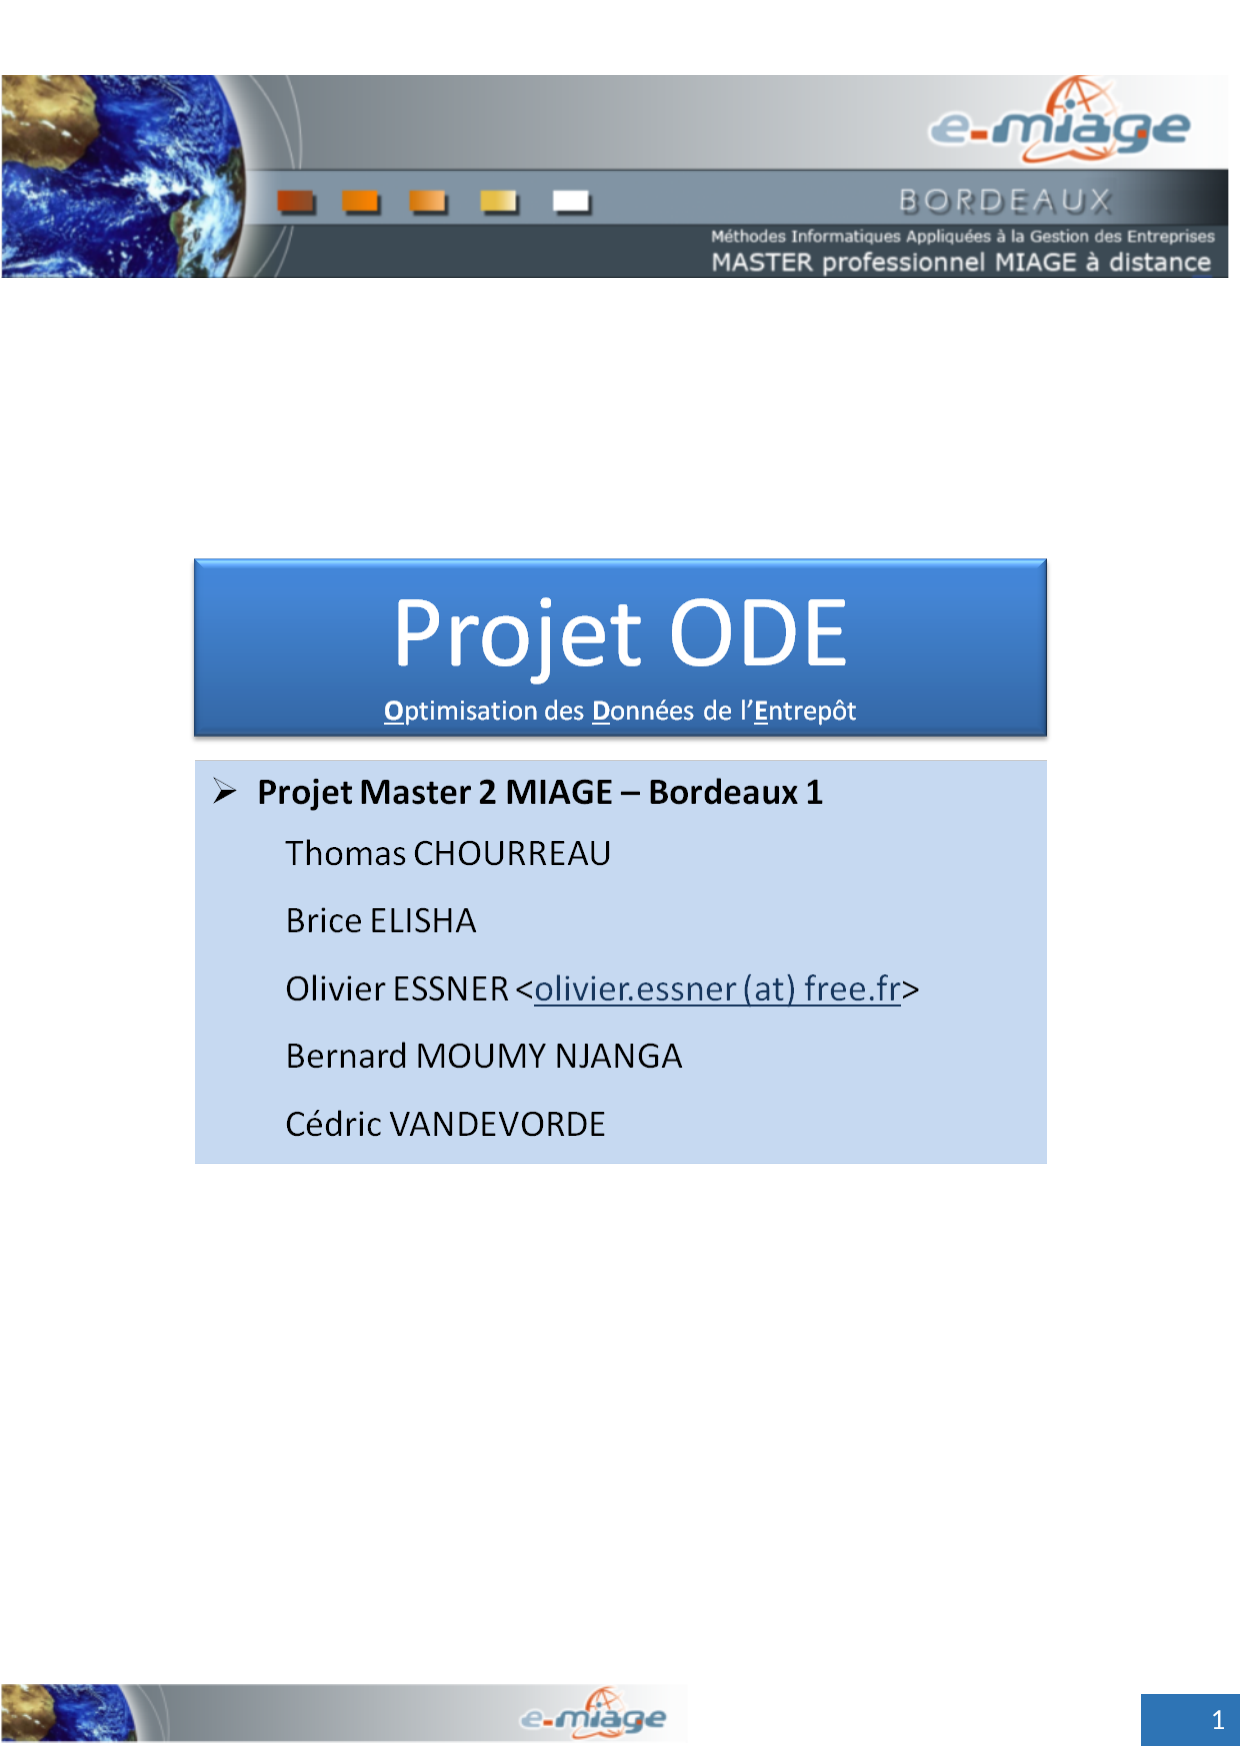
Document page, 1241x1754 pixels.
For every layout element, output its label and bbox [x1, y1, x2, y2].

picture [1, 75, 1229, 278]
picture [185, 531, 1055, 1165]
picture [1, 1684, 688, 1743]
